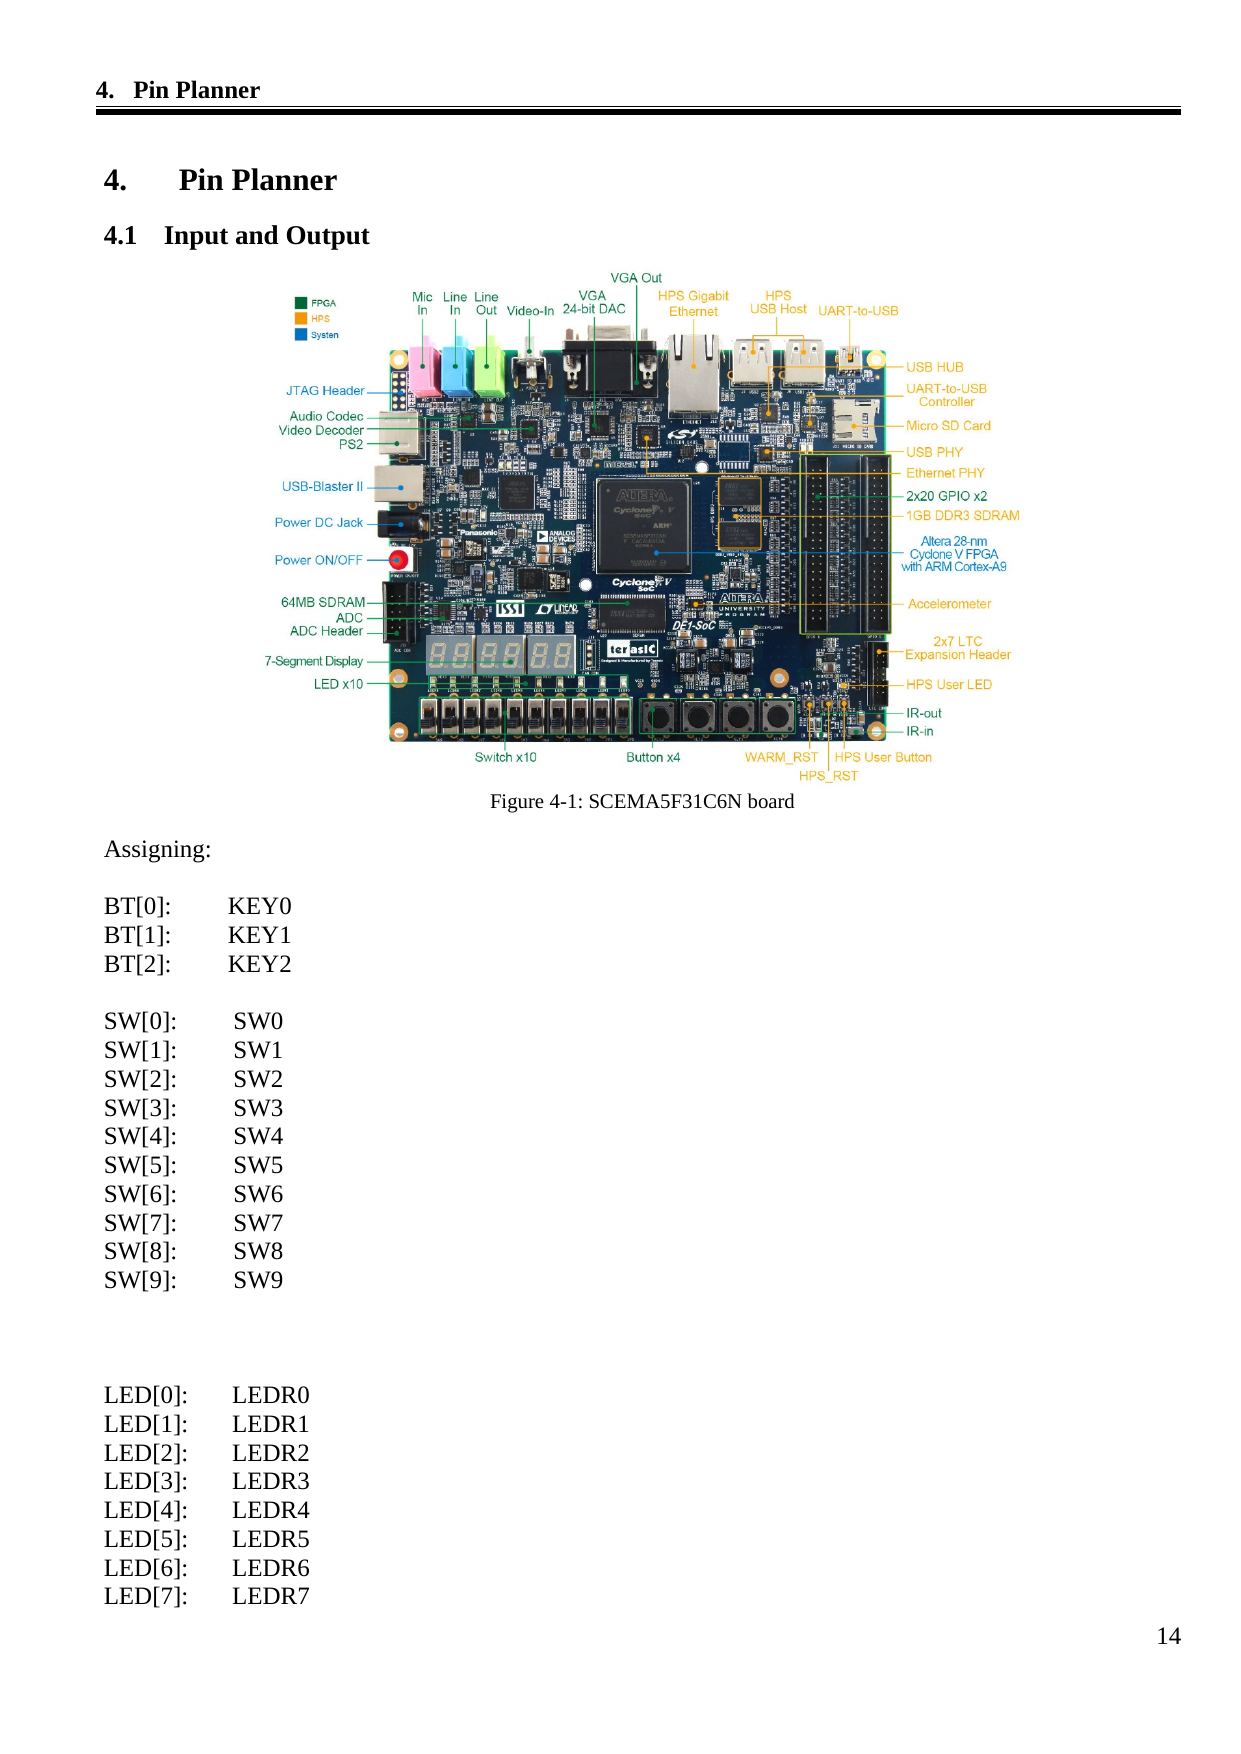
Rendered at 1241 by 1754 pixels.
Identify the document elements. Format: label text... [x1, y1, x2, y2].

text LED[3]: LEDR3 [103, 1466, 1181, 1495]
text Figure 4-1: SCEMA5F31C6N board [103, 789, 1181, 813]
text SW[3]: SW3 [103, 1093, 1181, 1121]
text LED[4]: LEDR4 [103, 1495, 1181, 1524]
text SW[7]: SW7 [103, 1208, 1181, 1236]
text BT[0]: KEY0 [103, 891, 1181, 920]
text SW[1]: SW1 [103, 1035, 1181, 1064]
subtitle Input and Output [103, 219, 1181, 250]
text Assigning: [103, 834, 1181, 863]
text SW[9]: SW9 [103, 1265, 1181, 1294]
text LED[0]: LEDR0 [103, 1380, 1181, 1409]
text SW[0]: SW0 [103, 1006, 1181, 1035]
text SW[4]: SW4 [103, 1121, 1181, 1150]
text SW[5]: SW5 [103, 1150, 1181, 1179]
text BT[1]: KEY1 [103, 920, 1181, 949]
text LED[7]: LEDR7 [103, 1581, 1181, 1610]
picture [258, 265, 1027, 789]
text LED[5]: LEDR5 [103, 1524, 1181, 1553]
text LED[6]: LEDR6 [103, 1553, 1181, 1581]
text LED[1]: LEDR1 [103, 1409, 1181, 1438]
text LED[2]: LEDR2 [103, 1438, 1181, 1466]
subtitle Pin Planner [103, 161, 1181, 197]
text SW[8]: SW8 [103, 1236, 1181, 1265]
text SW[2]: SW2 [103, 1064, 1181, 1093]
text SW[6]: SW6 [103, 1179, 1181, 1208]
text BT[2]: KEY2 [103, 949, 1181, 978]
